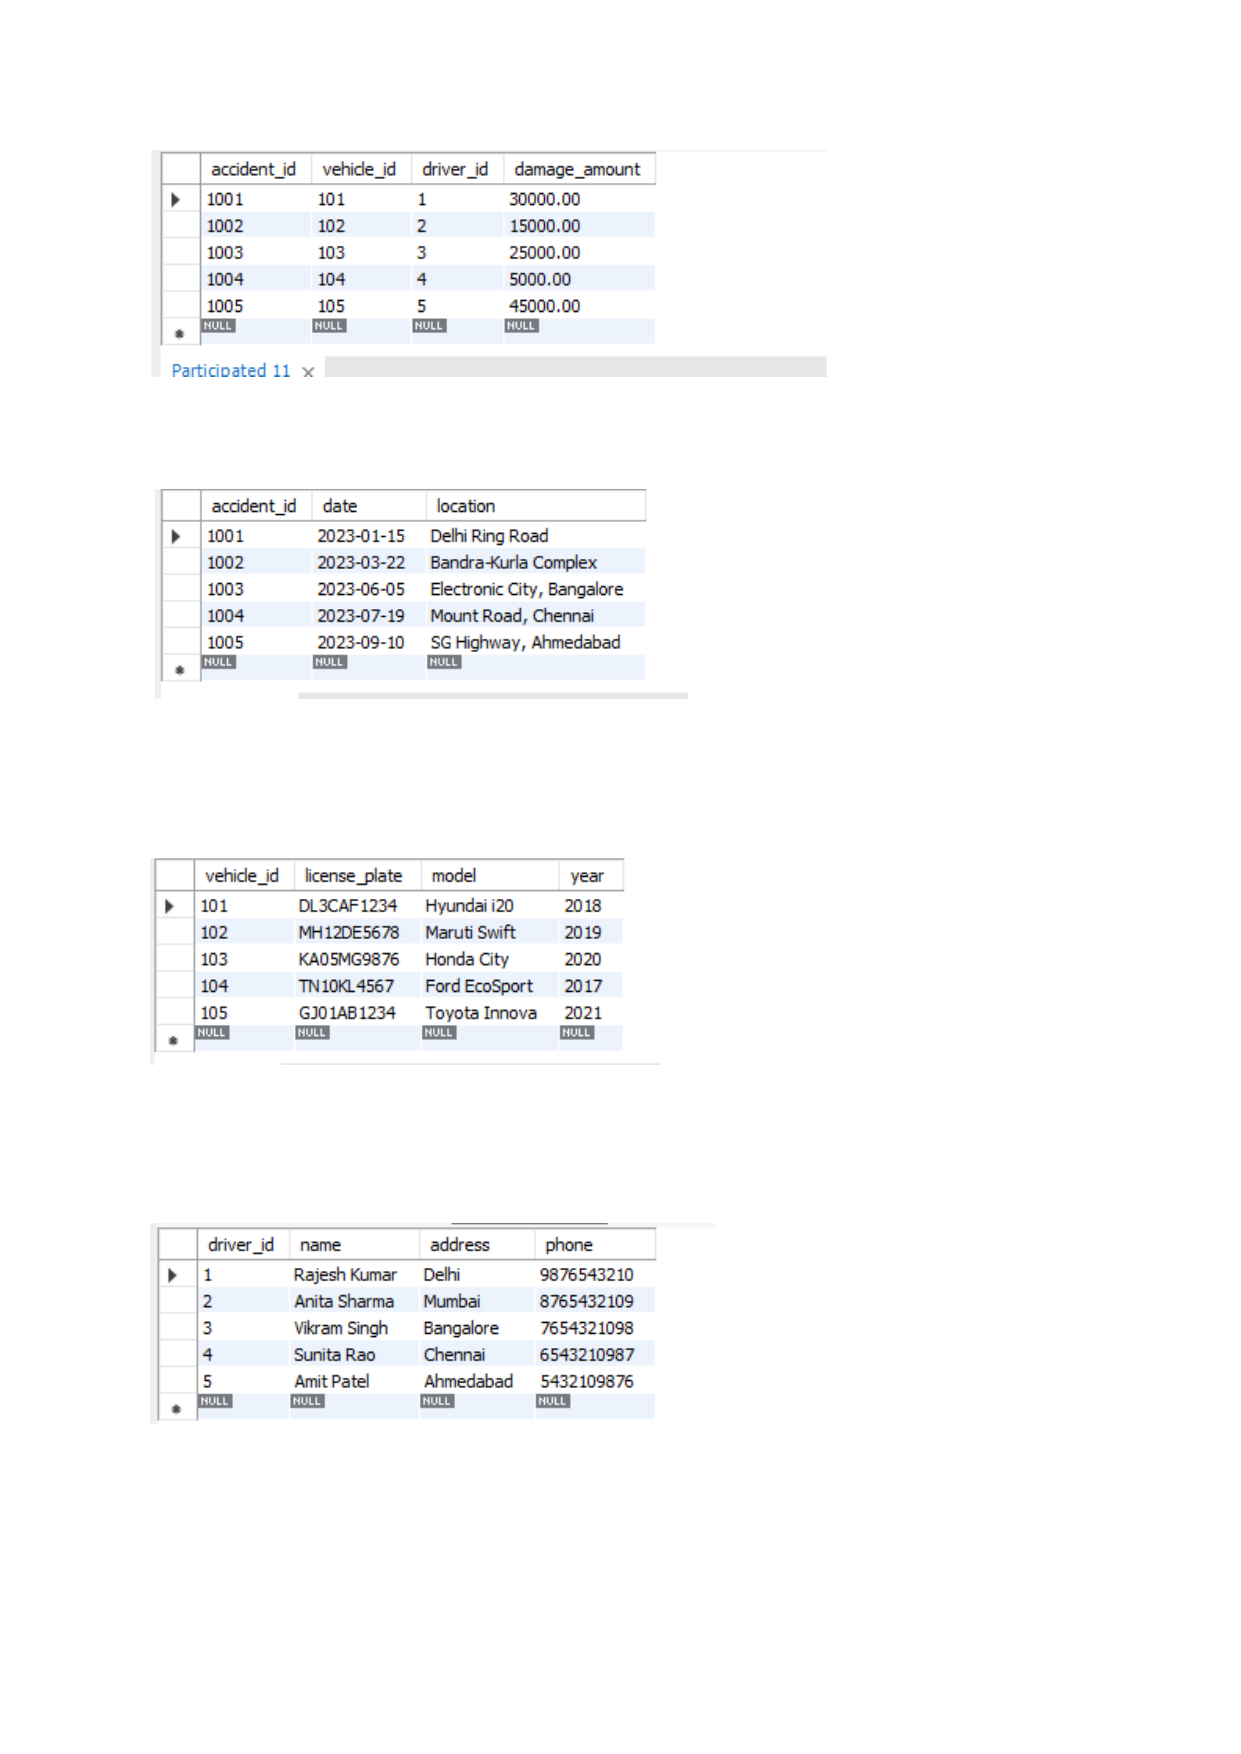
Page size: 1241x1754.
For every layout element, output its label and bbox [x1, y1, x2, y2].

picture [150, 858, 662, 1065]
picture [150, 1223, 716, 1424]
picture [155, 489, 689, 699]
picture [150, 150, 827, 377]
